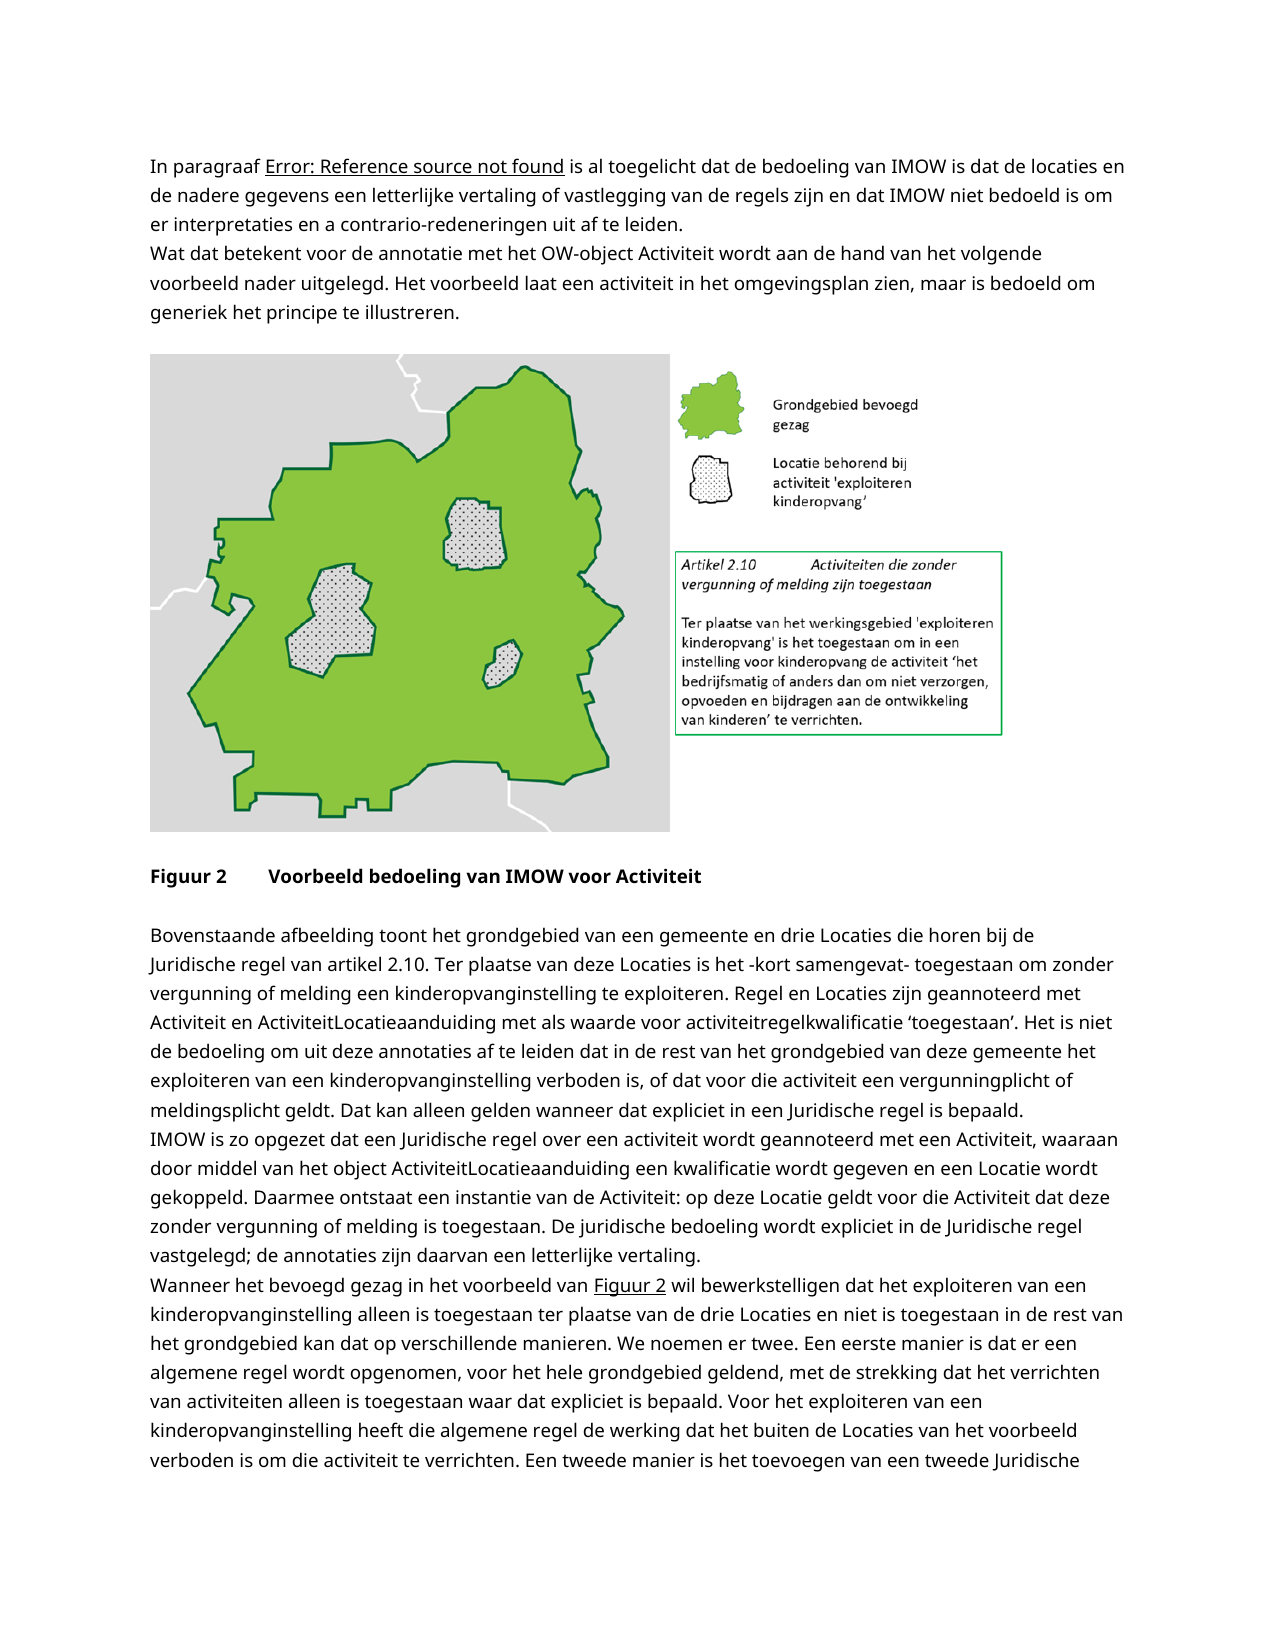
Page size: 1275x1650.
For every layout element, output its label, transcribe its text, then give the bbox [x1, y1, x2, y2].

text Voorbeeld bedoeling van IMOW voor Activiteit [150, 860, 1125, 889]
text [150, 1269, 1125, 1473]
picture [150, 354, 1004, 832]
text Wat dat betekent voor de annotatie met het OW-object Activiteit wordt aan de hand van het volgende voorbeeld nader uitgelegd. Het voorbeeld laat een activiteit in het omgevingsplan zien, maar is bedoeld om generiek het principe te illustreren. [150, 237, 1125, 325]
text Bovenstaande afbeelding toont het grondgebied van een gemeente en drie Locaties die horen bij de Juridische regel van artikel 2.10. Ter plaatse van deze Locaties is het -kort samengevat- toegestaan om zonder vergunning of melding een kinderopvanginstelling te exploiteren. Regel en Locaties zijn geannoteerd met Activiteit en ActiviteitLocatieaanduiding met als waarde voor activiteitregelkwalificatie ‘toegestaan’. Het is niet de bedoeling om uit deze annotaties af te leiden dat in de rest van het grondgebied van deze gemeente het exploiteren van een kinderopvanginstelling verboden is, of dat voor die activiteit een vergunningplicht of meldingsplicht geldt. Dat kan alleen gelden wanneer dat expliciet in een Juridische regel is bepaald. [150, 919, 1125, 1123]
text IMOW is zo opgezet dat een Juridische regel over een activiteit wordt geannoteerd met een Activiteit, waaraan door middel van het object ActiviteitLocatieaanduiding een kwalificatie wordt gegeven en een Locatie wordt gekoppeld. Daarmee ontstaat een instantie van de Activiteit: op deze Locatie geldt voor die Activiteit dat deze zonder vergunning of melding is toegestaan. De juridische bedoeling wordt expliciet in de Juridische regel vastgelegd; de annotaties zijn daarvan een letterlijke vertaling. [150, 1123, 1125, 1269]
